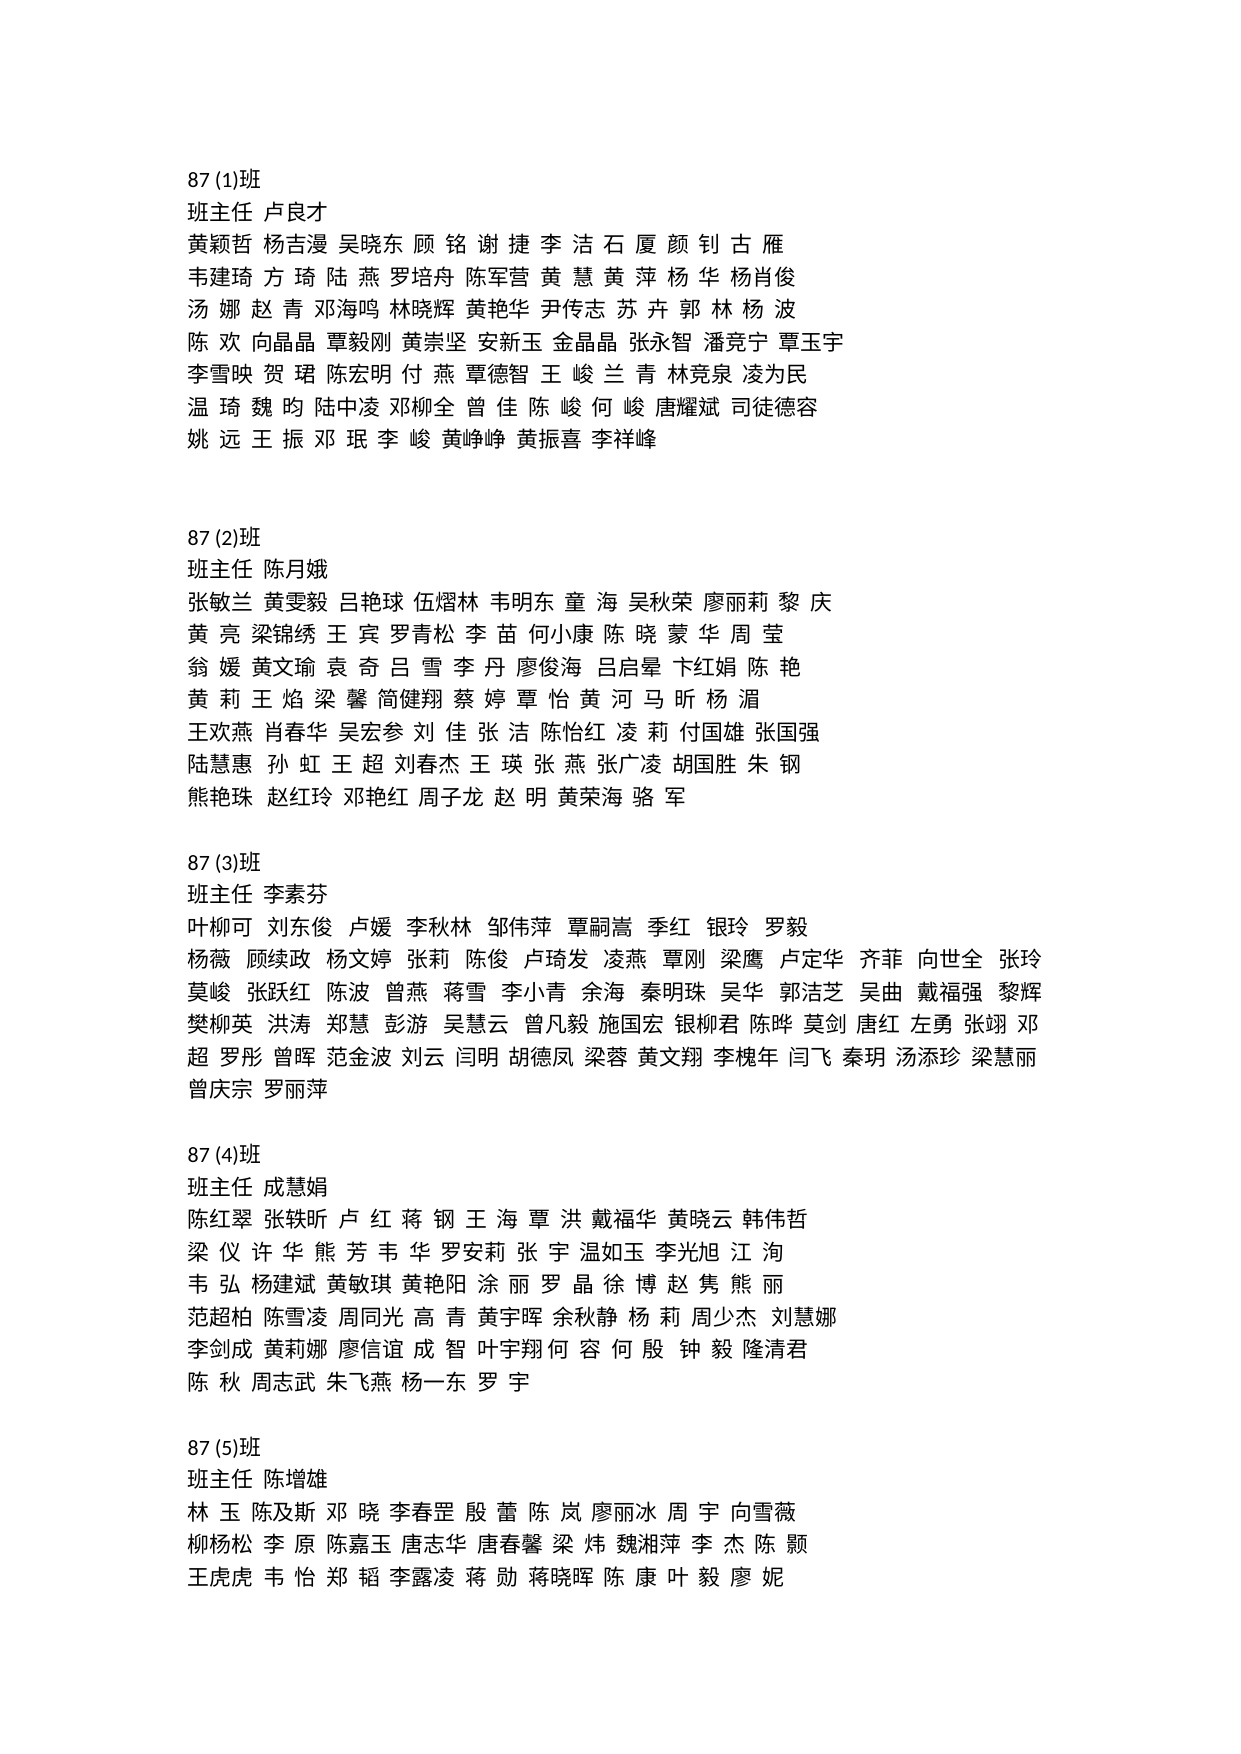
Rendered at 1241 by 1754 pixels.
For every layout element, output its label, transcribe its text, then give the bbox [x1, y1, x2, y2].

text 班主任 李素芬 [187, 877, 1053, 909]
text 黄 亮 梁锦绣 王 宾 罗青松 李 苗 何小康 陈 晓 蒙 华 周 莹 [187, 617, 1053, 649]
text 87 (5)班 [187, 1429, 1053, 1462]
text 87 (1)班 [187, 162, 1053, 194]
text 姚 远 王 振 邓 珉 李 峻 黄峥峥 黄振喜 李祥峰 [187, 422, 1053, 454]
text 李雪映 贺 珺 陈宏明 付 燕 覃德智 王 峻 兰 青 林竞泉 凌为民 [187, 357, 1053, 389]
text 87 (4)班 [187, 1137, 1053, 1169]
text 陆慧惠 孙 虹 王 超 刘春杰 王 瑛 张 燕 张广凌 胡国胜 朱 钢 [187, 747, 1053, 779]
text 班主任 陈增雄 [187, 1462, 1053, 1494]
text 黄 莉 王 焰 梁 馨 简健翔 蔡 婷 覃 怡 黄 河 马 昕 杨 湄 [187, 682, 1053, 714]
text 温 琦 魏 昀 陆中凌 邓柳全 曾 佳 陈 峻 何 峻 唐耀斌 司徒德容 [187, 389, 1053, 422]
text 杨薇 顾续政 杨文婷 张莉 陈俊 卢琦发 凌燕 覃刚 梁鹰 卢定华 齐菲 向世全 张玲 莫峻 张跃红 陈波 曾燕 蒋雪 李小青 余海 秦明珠 吴华 郭洁芝 吴曲 戴福强 黎辉 樊柳英 洪涛 郑慧 彭游 吴慧云 曾凡毅 施国宏 银柳君 陈晔 莫剑 唐红 左勇 张翊 邓超 罗彤 曾晖 范金波 刘云 闫明 胡德凤 梁蓉 黄文翔 李槐年 闫飞 秦玥 汤添珍 梁慧丽 曾庆宗 罗丽萍 [187, 942, 1053, 1104]
text 熊艳珠 赵红玲 邓艳红 周子龙 赵 明 黄荣海 骆 军 [187, 779, 1053, 812]
text 韦建琦 方 琦 陆 燕 罗培舟 陈军营 黄 慧 黄 萍 杨 华 杨肖俊 [187, 259, 1053, 292]
text 张敏兰 黄雯毅 吕艳球 伍熠林 韦明东 童 海 吴秋荣 廖丽莉 黎 庆 [187, 584, 1053, 617]
text 范超柏 陈雪凌 周同光 高 青 黄宇晖 余秋静 杨 莉 周少杰 刘慧娜 [187, 1299, 1053, 1332]
text 李剑成 黄莉娜 廖信谊 成 智 叶宇翔 何 容 何 殷 钟 毅 隆清君 [187, 1332, 1053, 1364]
text 王欢燕 肖春华 吴宏参 刘 佳 张 洁 陈怡红 凌 莉 付国雄 张国强 [187, 714, 1053, 747]
text 陈 秋 周志武 朱飞燕 杨一东 罗 宇 [187, 1364, 1053, 1397]
text 黄颖哲 杨吉漫 吴晓东 顾 铭 谢 捷 李 洁 石 厦 颜 钊 古 雁 [187, 227, 1053, 259]
text 叶柳可 刘东俊 卢媛 李秋林 邹伟萍 覃嗣嵩 季红 银玲 罗毅 [187, 909, 1053, 942]
text 87 (3)班 [187, 844, 1053, 877]
text 陈 欢 向晶晶 覃毅刚 黄崇坚 安新玉 金晶晶 张永智 潘竞宁 覃玉宇 [187, 324, 1053, 357]
text 汤 娜 赵 青 邓海鸣 林晓辉 黄艳华 尹传志 苏 卉 郭 林 杨 波 [187, 292, 1053, 324]
text 柳杨松 李 原 陈嘉玉 唐志华 唐春馨 梁 炜 魏湘萍 李 杰 陈 颢 [187, 1527, 1053, 1559]
text 班主任 卢良才 [187, 194, 1053, 227]
text 陈红翠 张轶昕 卢 红 蒋 钢 王 海 覃 洪 戴福华 黄晓云 韩伟哲 [187, 1202, 1053, 1234]
text 翁 媛 黄文瑜 袁 奇 吕 雪 李 丹 廖俊海 吕启晕 卞红娟 陈 艳 [187, 649, 1053, 682]
text 林 玉 陈及斯 邓 晓 李春罡 殷 蕾 陈 岚 廖丽冰 周 宇 向雪薇 [187, 1494, 1053, 1527]
text 87 (2)班 [187, 519, 1053, 552]
text 班主任 陈月娥 [187, 552, 1053, 584]
text 班主任 成慧娟 [187, 1169, 1053, 1202]
text 韦 弘 杨建斌 黄敏琪 黄艳阳 涂 丽 罗 晶 徐 博 赵 隽 熊 丽 [187, 1267, 1053, 1299]
text 王虎虎 韦 怡 郑 韬 李露凌 蒋 勋 蒋晓晖 陈 康 叶 毅 廖 妮 [187, 1559, 1053, 1592]
text 梁 仪 许 华 熊 芳 韦 华 罗安莉 张 宇 温如玉 李光旭 江 洵 [187, 1234, 1053, 1267]
